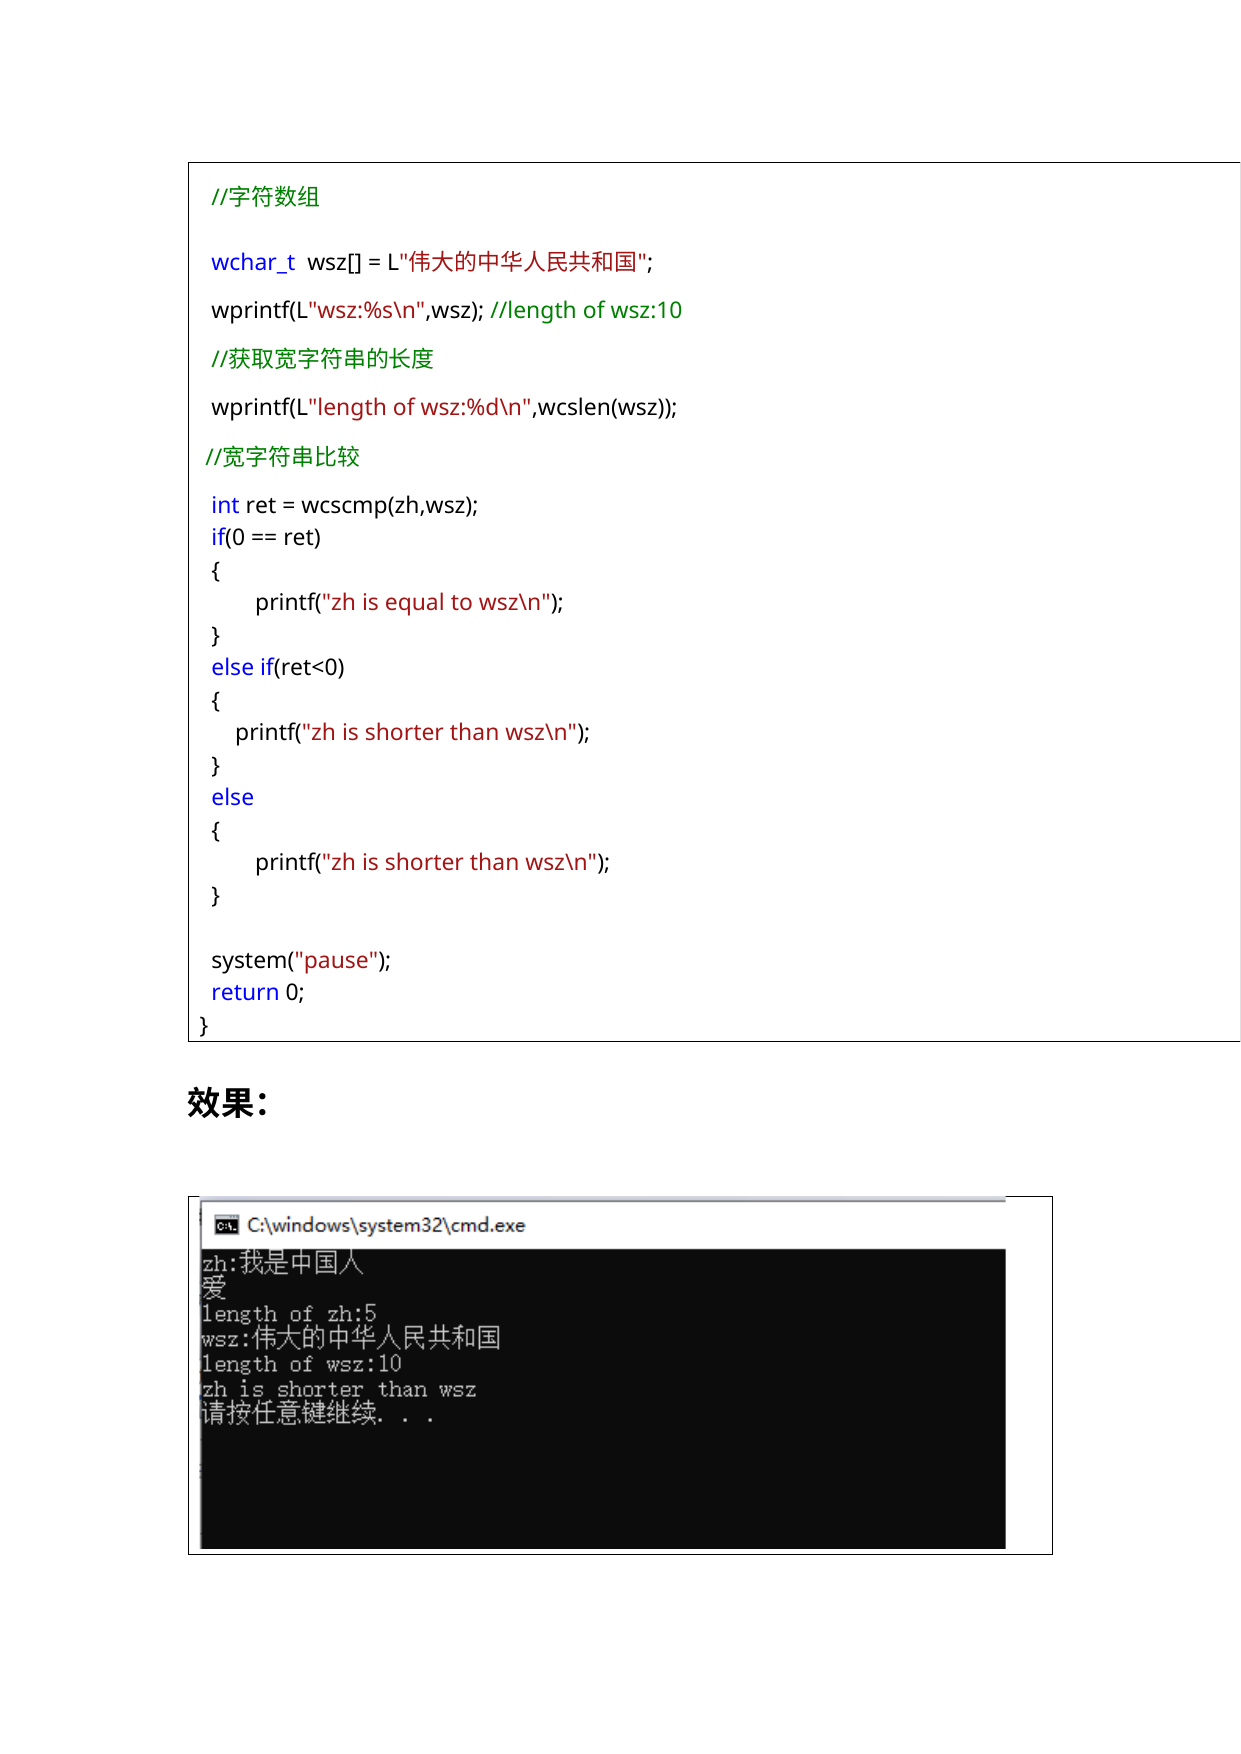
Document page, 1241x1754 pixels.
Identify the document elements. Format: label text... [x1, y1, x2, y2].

picture [199, 1196, 1006, 1549]
table_header [189, 1197, 1052, 1554]
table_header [189, 163, 1240, 1041]
subtitle 效果： [187, 1069, 1053, 1134]
